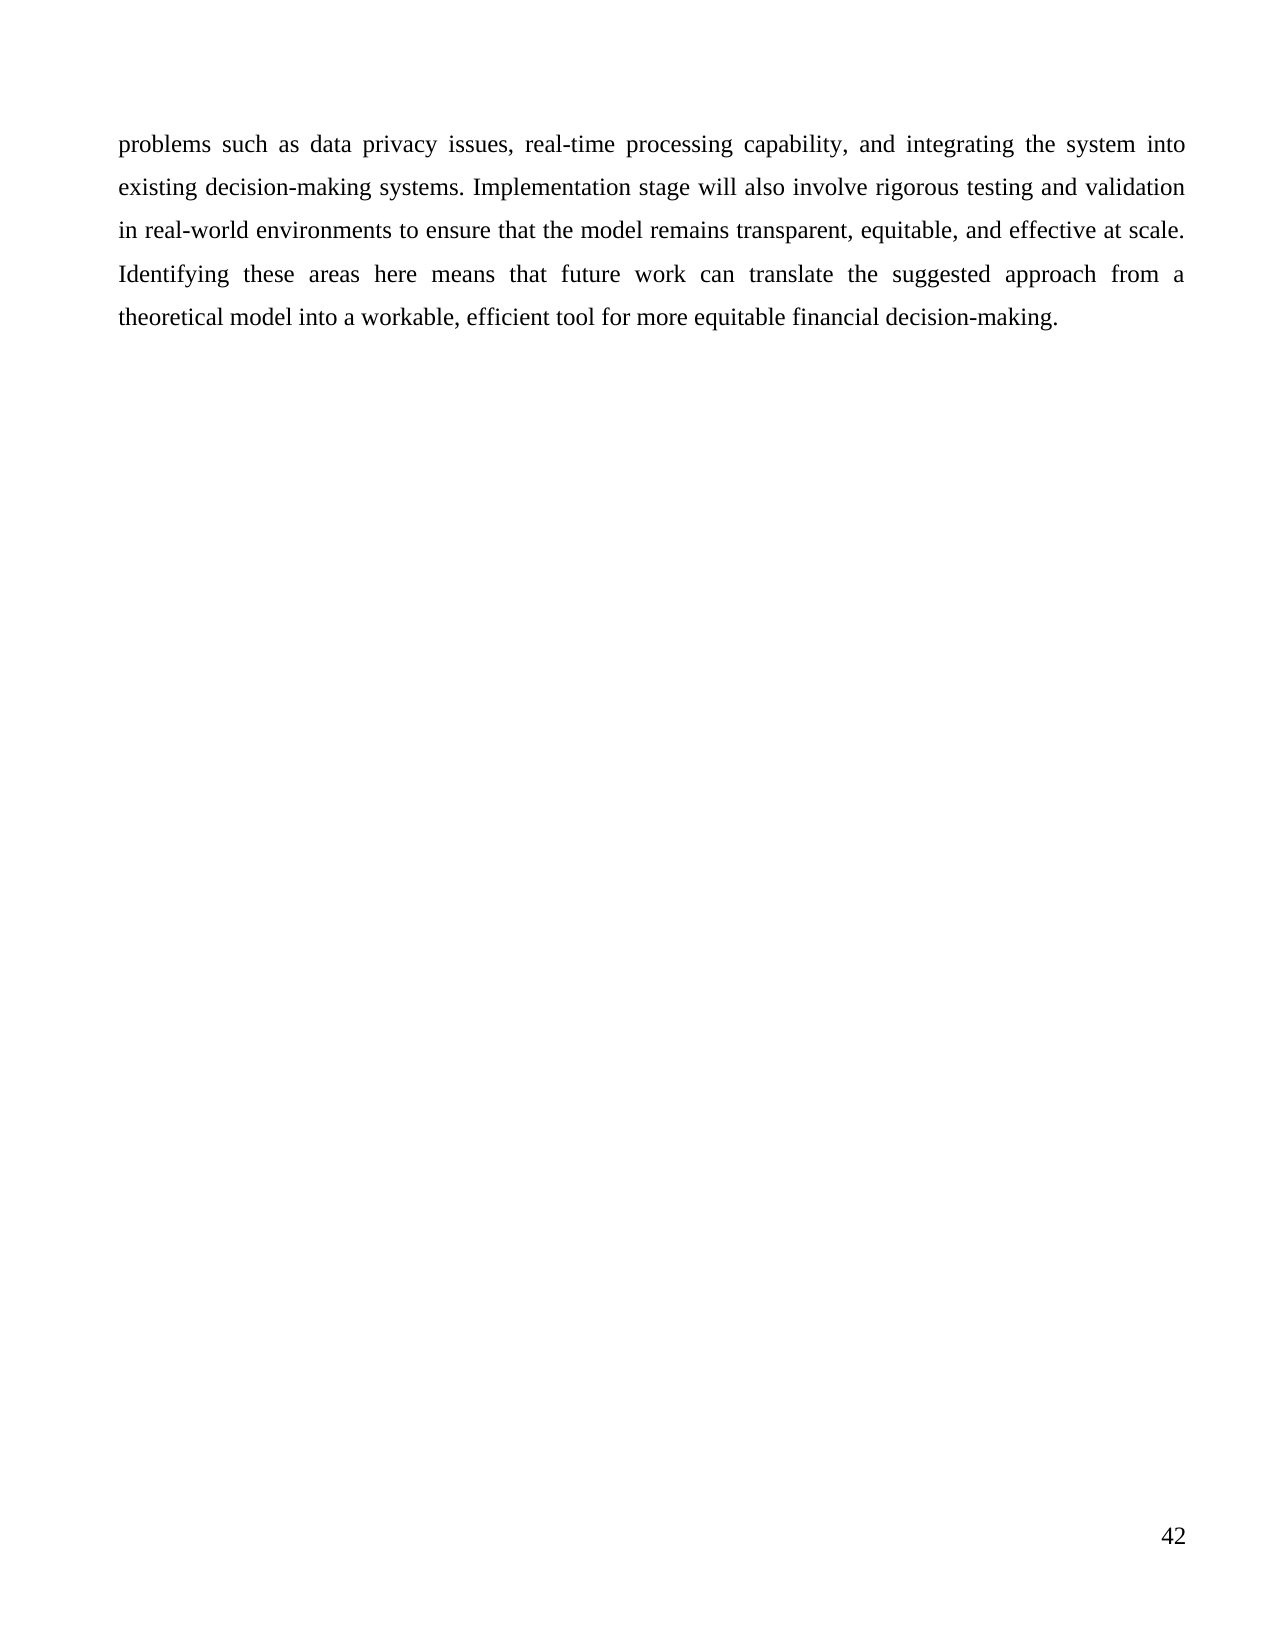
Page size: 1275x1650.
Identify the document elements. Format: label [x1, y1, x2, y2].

text [118, 129, 1186, 331]
